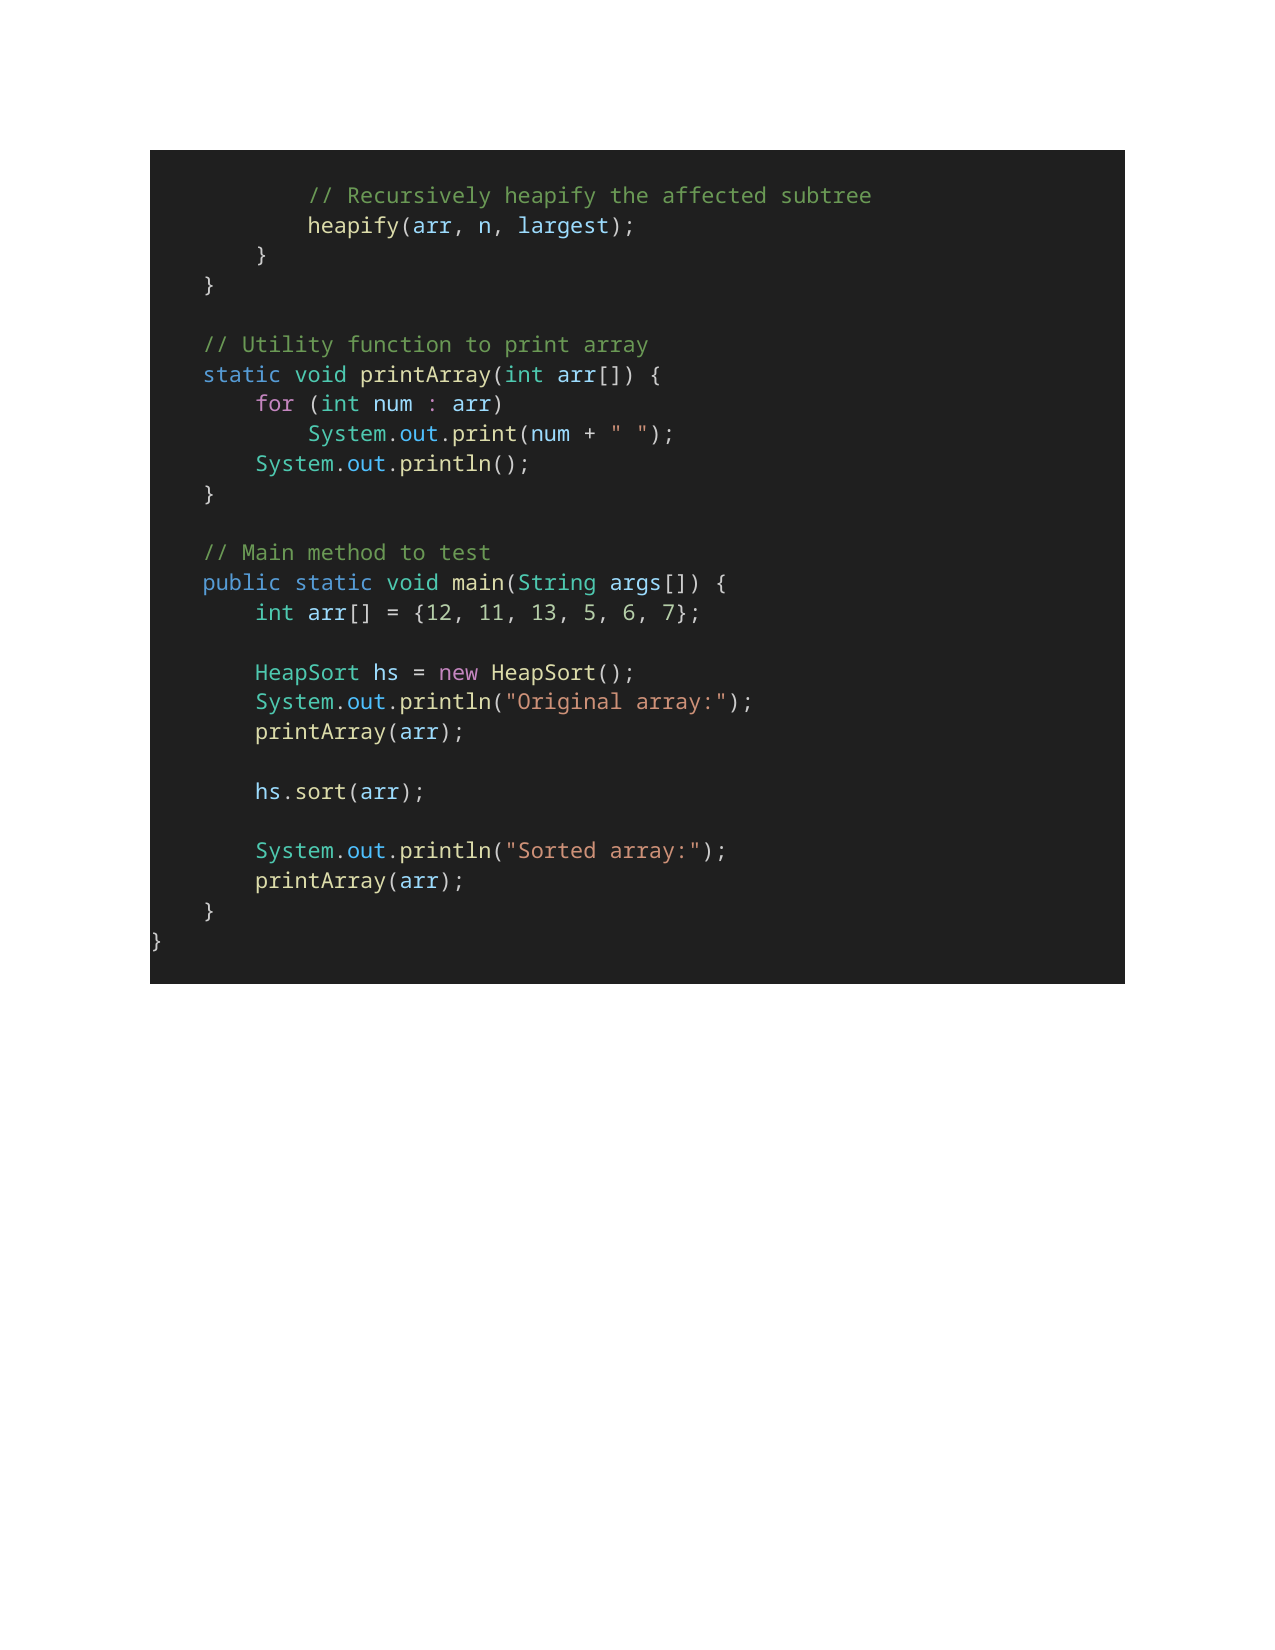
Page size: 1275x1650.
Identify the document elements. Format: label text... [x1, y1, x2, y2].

text for (int num : arr) [150, 388, 1125, 418]
text System.out.println("Sorted array:"); [150, 835, 1125, 865]
text System.out.println("Original array:"); [150, 686, 1125, 716]
text } [150, 924, 1125, 954]
text // Recursively heapify the affected subtree [150, 180, 1125, 209]
text // Utility function to print array [150, 329, 1125, 358]
text } [150, 478, 1125, 507]
text System.out.println(); [150, 448, 1125, 478]
text printArray(arr); [150, 716, 1125, 746]
text // Main method to test [150, 537, 1125, 567]
text hs.sort(arr); [150, 776, 1125, 805]
text } [150, 239, 1125, 269]
text HeapSort hs = new HeapSort(); [150, 656, 1125, 686]
text heapify(arr, n, largest); [150, 209, 1125, 239]
text System.out.print(num + " "); [150, 418, 1125, 448]
text printArray(arr); [150, 865, 1125, 895]
text } [150, 269, 1125, 299]
text int arr[] = {12, 11, 13, 5, 6, 7}; [150, 597, 1125, 627]
text public static void main(String args[]) { [150, 567, 1125, 597]
text static void printArray(int arr[]) { [150, 358, 1125, 388]
text } [150, 895, 1125, 924]
